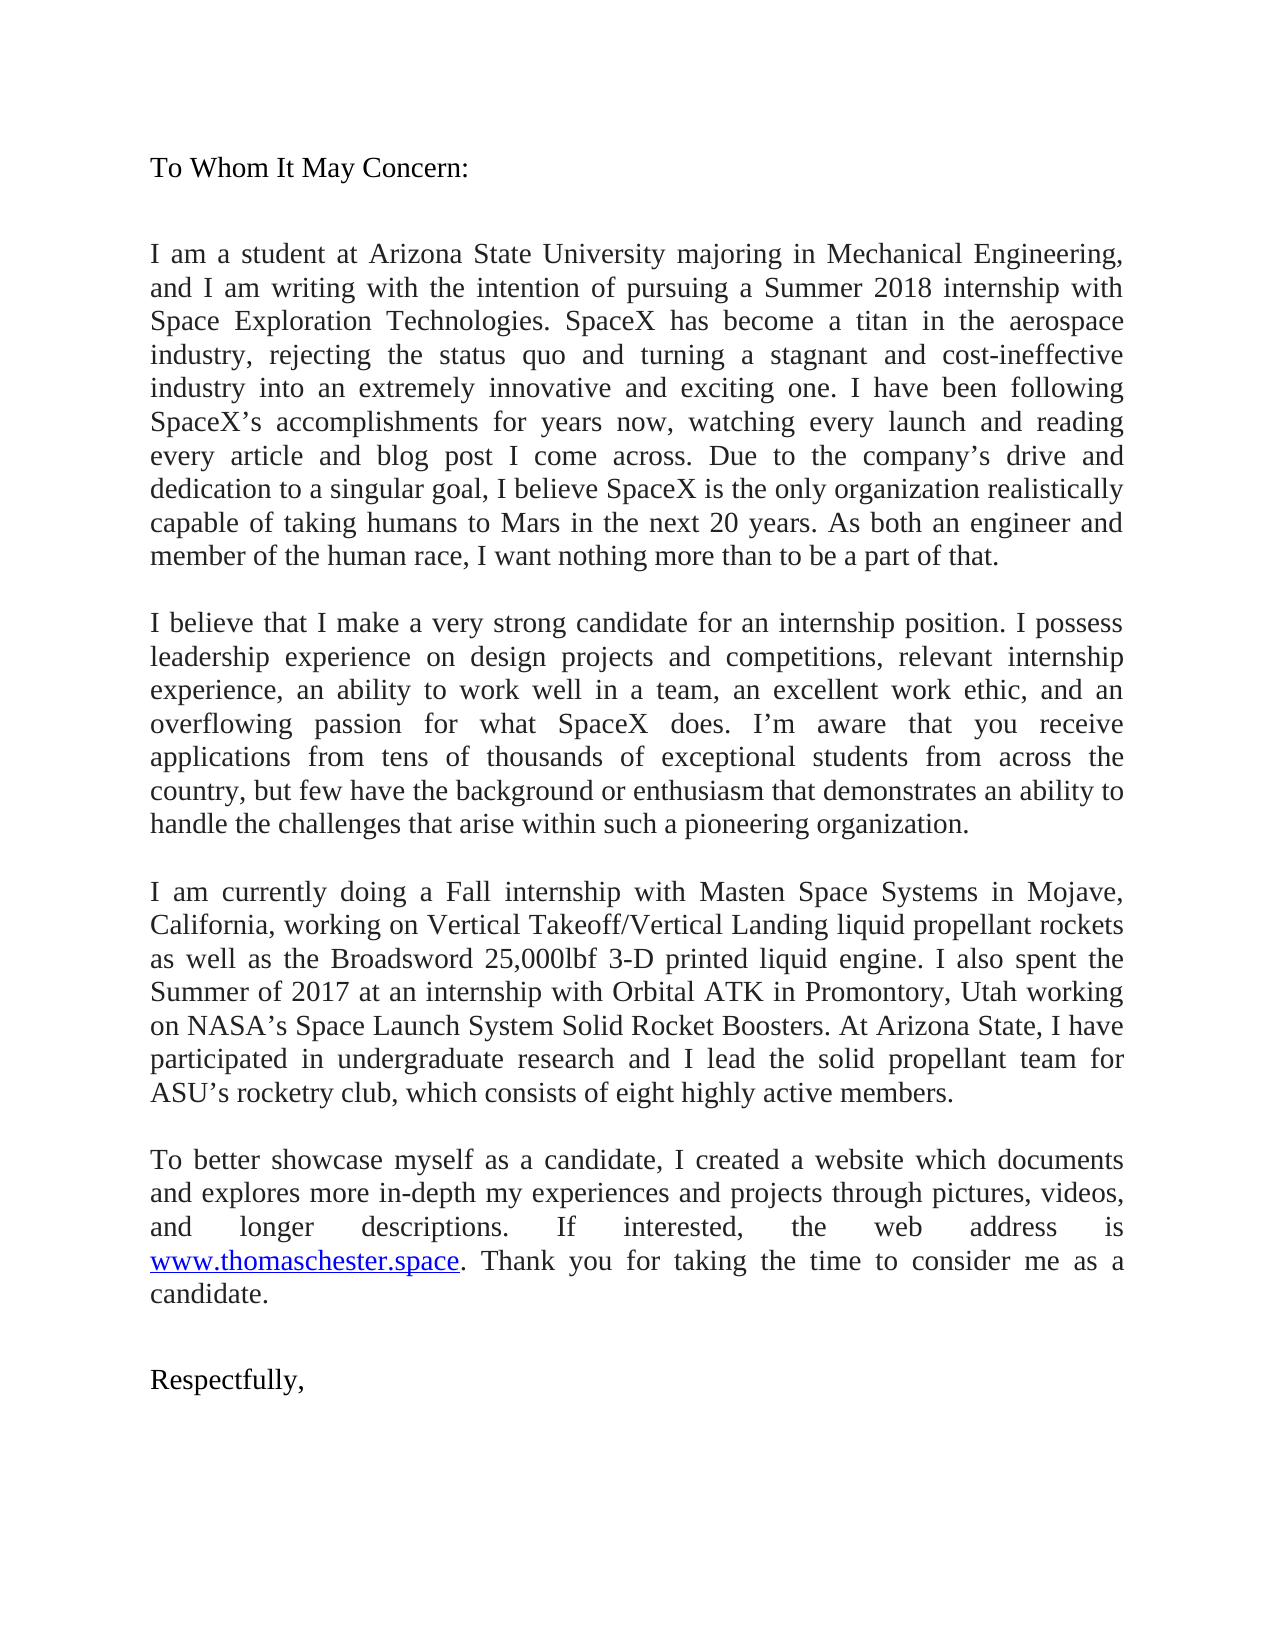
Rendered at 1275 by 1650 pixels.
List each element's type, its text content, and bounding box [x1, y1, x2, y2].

text I believe that I make a very strong candidate for an internship position. I possess leadership experience on design projects and competitions, relevant internship experience, an ability to work well in a team, an excellent work ethic, and an overflowing passion for what SpaceX does. I’m aware that you receive applications from tens of thousands of exceptional students from across the country, but few have the background or enthusiasm that demonstrates an ability to handle the challenges that arise within such a pioneering organization. [150, 605, 1125, 840]
text To better showcase myself as a candidate, I created a website which documents and explores more in-depth my experiences and projects through pictures, videos, and longer descriptions. If interested, the web address is www.thomaschester.space. Thank you for taking the time to consider me as a candidate. [150, 1142, 1125, 1310]
text To Whom It May Concern: [150, 150, 1125, 183]
text I am a student at Arizona State University majoring in Mechanical Engineering, and I am writing with the intention of pursuing a Summer 2018 internship with Space Exploration Technologies. SpaceX has become a titan in the aerospace industry, rejecting the status quo and turning a stagnant and cost-ineffective industry into an extremely innovative and exciting one. I have been following SpaceX’s accomplishments for years now, watching every launch and reading every article and blog post I come across. Due to the company’s drive and dedication to a singular goal, I believe SpaceX is the only organization realistically capable of taking humans to Mars in the next 20 years. As both an engineer and member of the human race, I want nothing more than to be a part of that. [150, 236, 1125, 572]
text Respectfully, [150, 1362, 1125, 1396]
text I am currently doing a Fall internship with Masten Space Systems in Mojave, California, working on Vertical Takeoff/Vertical Landing liquid propellant rockets as well as the Broadsword 25,000lbf 3-D printed liquid engine. I also spent the Summer of 2017 at an internship with Orbital ATK in Promontory, Utah working on NASA’s Space Launch System Solid Rocket Boosters. At Arizona State, I have participated in undergraduate research and I lead the solid propellant team for ASU’s rocketry club, which consists of eight highly active members. [150, 874, 1125, 1108]
